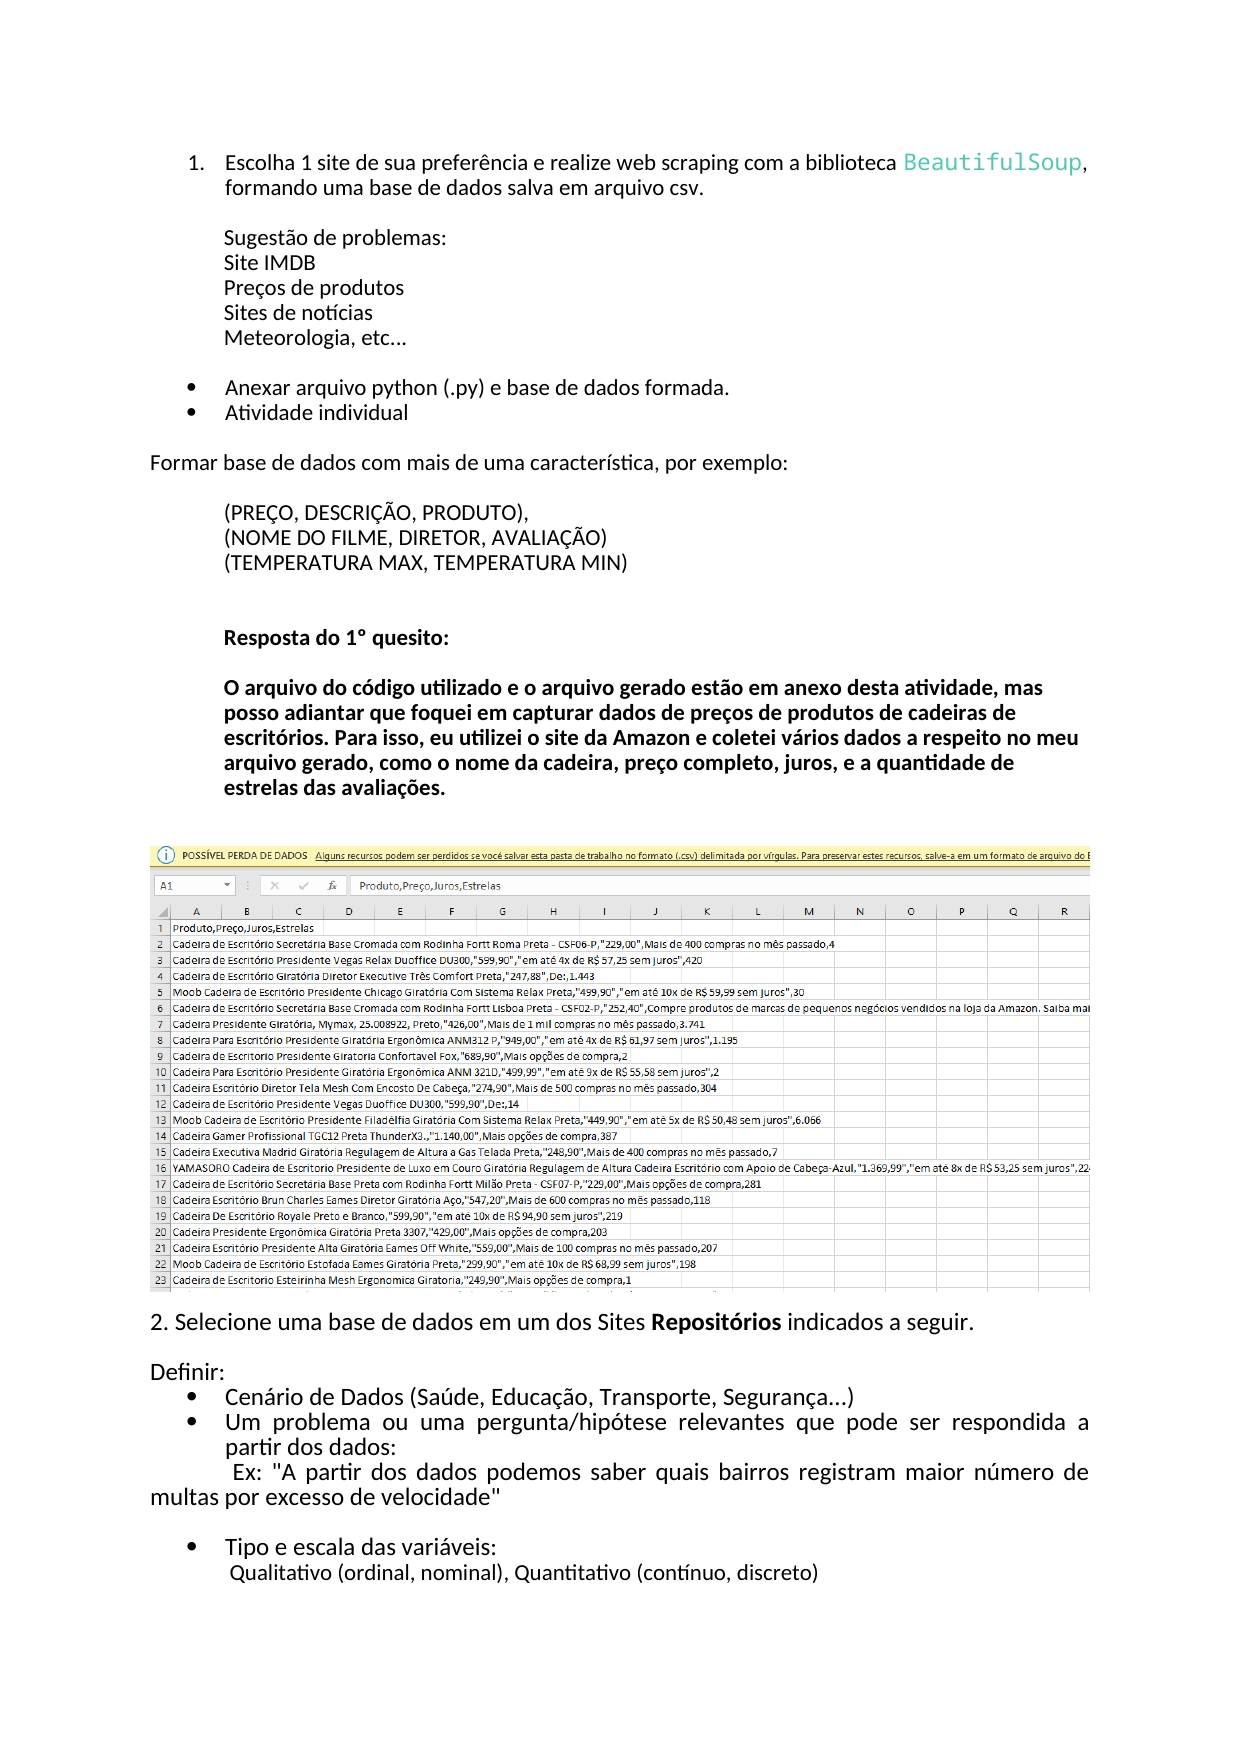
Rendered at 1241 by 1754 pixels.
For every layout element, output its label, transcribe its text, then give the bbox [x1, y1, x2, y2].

text Sites de notícias [224, 300, 1090, 325]
text Resposta do 1º quesito: [224, 625, 1090, 650]
text Definir: [150, 1360, 1090, 1385]
text Formar base de dados com mais de uma característica, por exemplo: [150, 450, 1090, 475]
text Preços de produtos [224, 275, 1090, 300]
list Cenário de Dados (Saúde, Educação, Transporte, Segurança...) [187, 1385, 1090, 1410]
text Site IMDB [224, 250, 1090, 275]
text Meteorologia, etc... [224, 325, 1090, 350]
list Um problema ou uma pergunta/hipótese relevantes que pode ser respondida a partir dos dados: [187, 1410, 1090, 1460]
list Atividade individual [187, 400, 1090, 425]
text Ex: "A partir dos dados podemos saber quais bairros registram maior número de multas por excesso de velocidade" [150, 1460, 1090, 1510]
text (NOME DO FILME, DIRETOR, AVALIAÇÃO) [224, 525, 1090, 550]
text O arquivo do código utilizado e o arquivo gerado estão em anexo desta atividade, mas posso adiantar que foquei em capturar dados de preços de produtos de cadeiras de escritórios. Para isso, eu utilizei o site da Amazon e coletei vários dados a respeito no meu arquivo gerado, como o nome da cadeira, preço completo, juros, e a quantidade de estrelas das avaliações. [224, 675, 1090, 800]
text 2. Selecione uma base de dados em um dos Sites Repositórios indicados a seguir. [150, 1310, 1090, 1335]
text (TEMPERATURA MAX, TEMPERATURA MIN) [224, 550, 1090, 575]
list Anexar arquivo python (.py) e base de dados formada. [187, 375, 1090, 400]
list Escolha 1 site de sua preferência e realize web scraping com a biblioteca BeautifulSoup, formando uma base de dados salva em arquivo csv. [187, 150, 1090, 200]
text Qualitativo (ordinal, nominal), Quantitativo (contínuo, discreto) [150, 1560, 1090, 1585]
text (PREÇO, DESCRIÇÃO, PRODUTO), [224, 500, 1090, 525]
picture [150, 846, 1091, 1292]
text Sugestão de problemas: [224, 225, 1090, 250]
list Tipo e escala das variáveis: [187, 1535, 1090, 1560]
